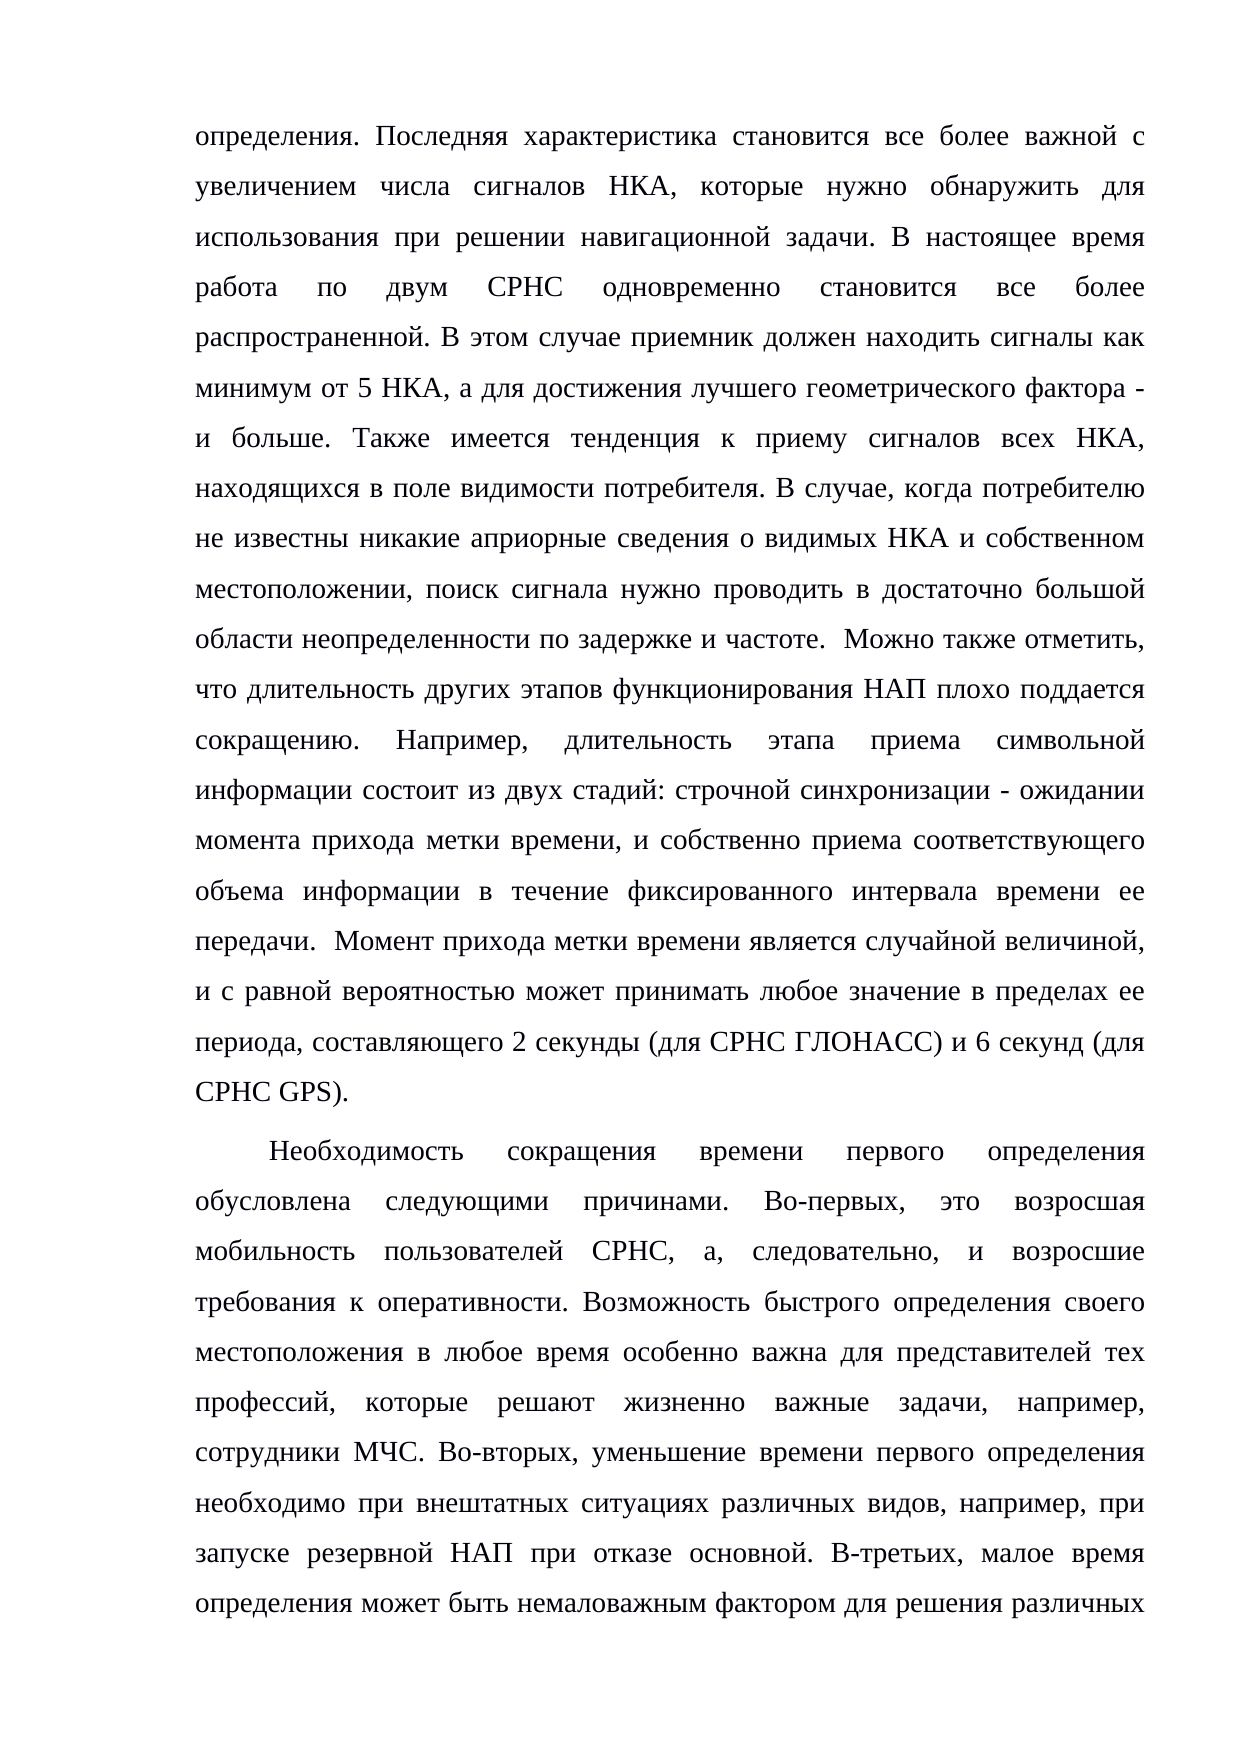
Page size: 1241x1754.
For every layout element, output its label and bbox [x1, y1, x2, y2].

text [195, 1133, 1146, 1619]
text [195, 118, 1146, 1108]
